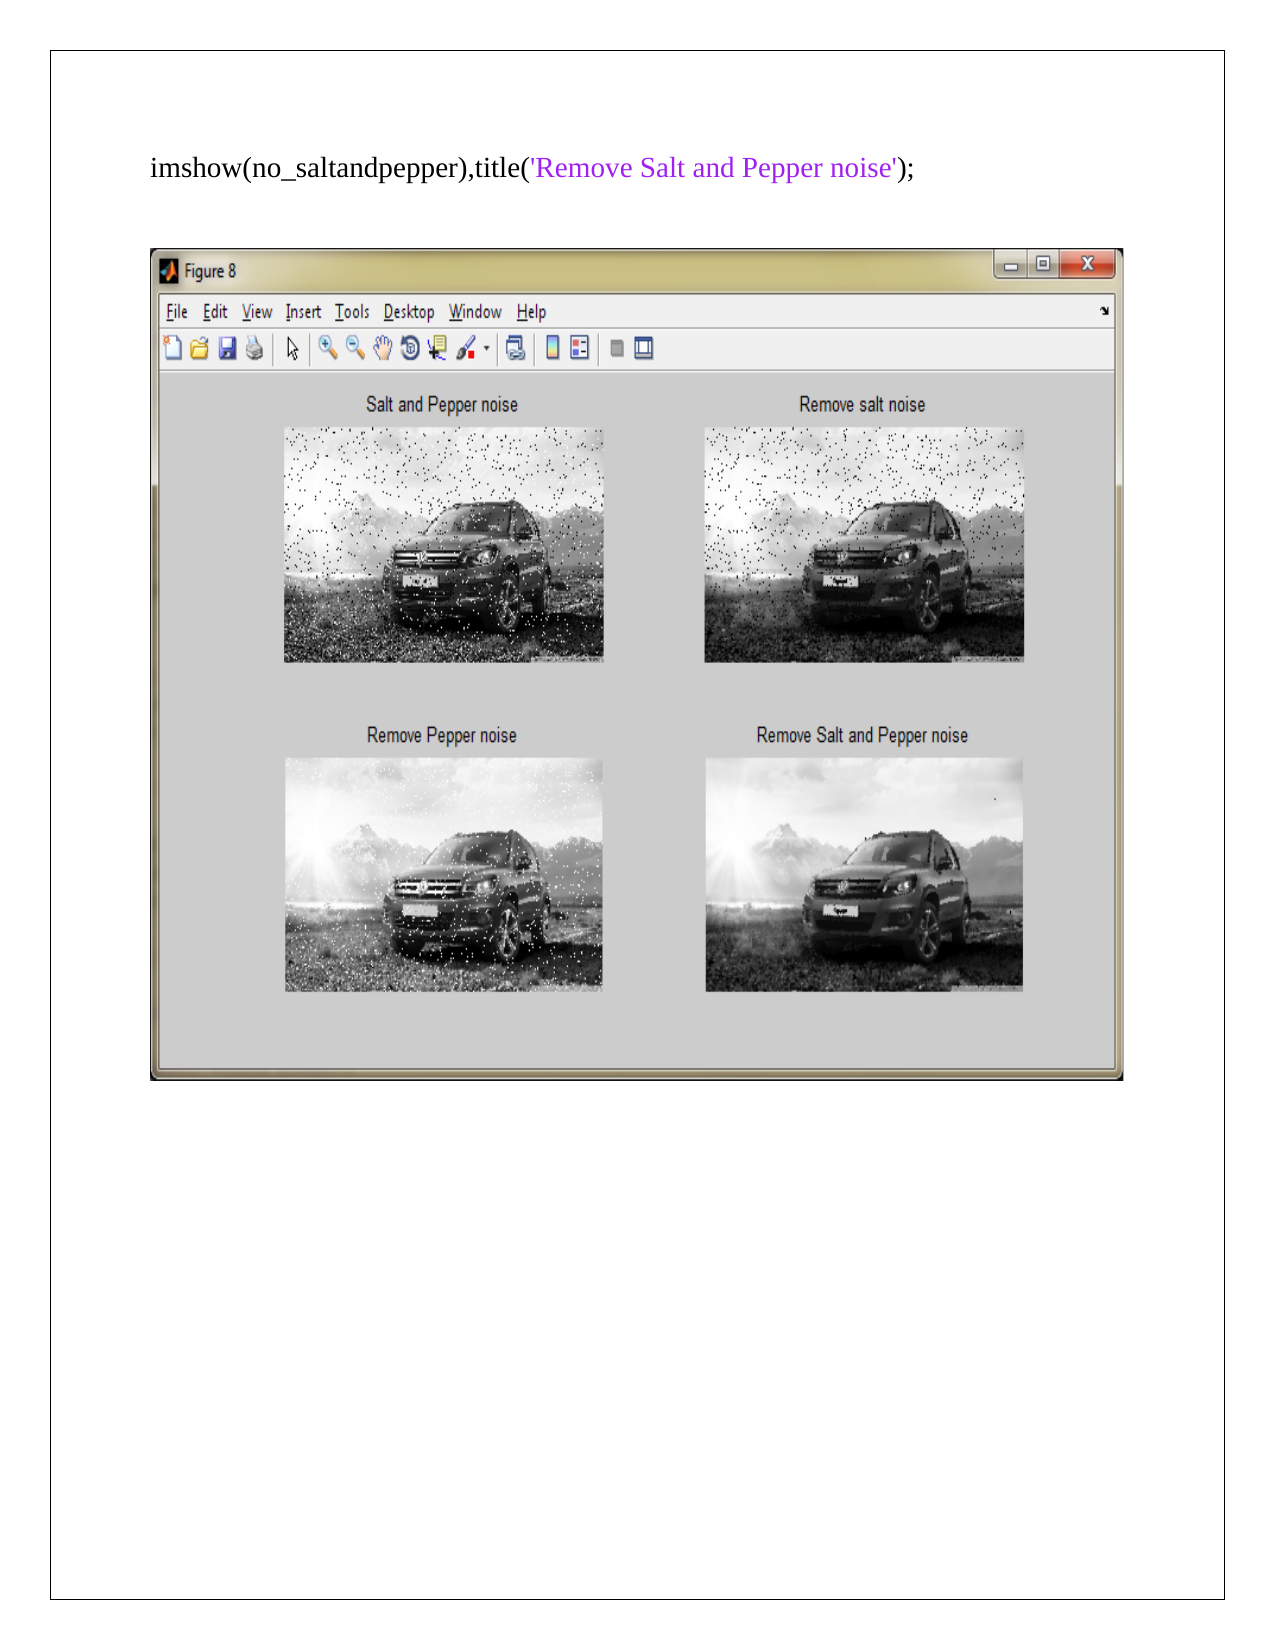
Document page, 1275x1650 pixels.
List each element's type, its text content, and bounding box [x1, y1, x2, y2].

text imshow(no_saltandpepper),title('Remove Salt and Pepper noise'); [150, 150, 1125, 183]
picture [150, 248, 1124, 1081]
